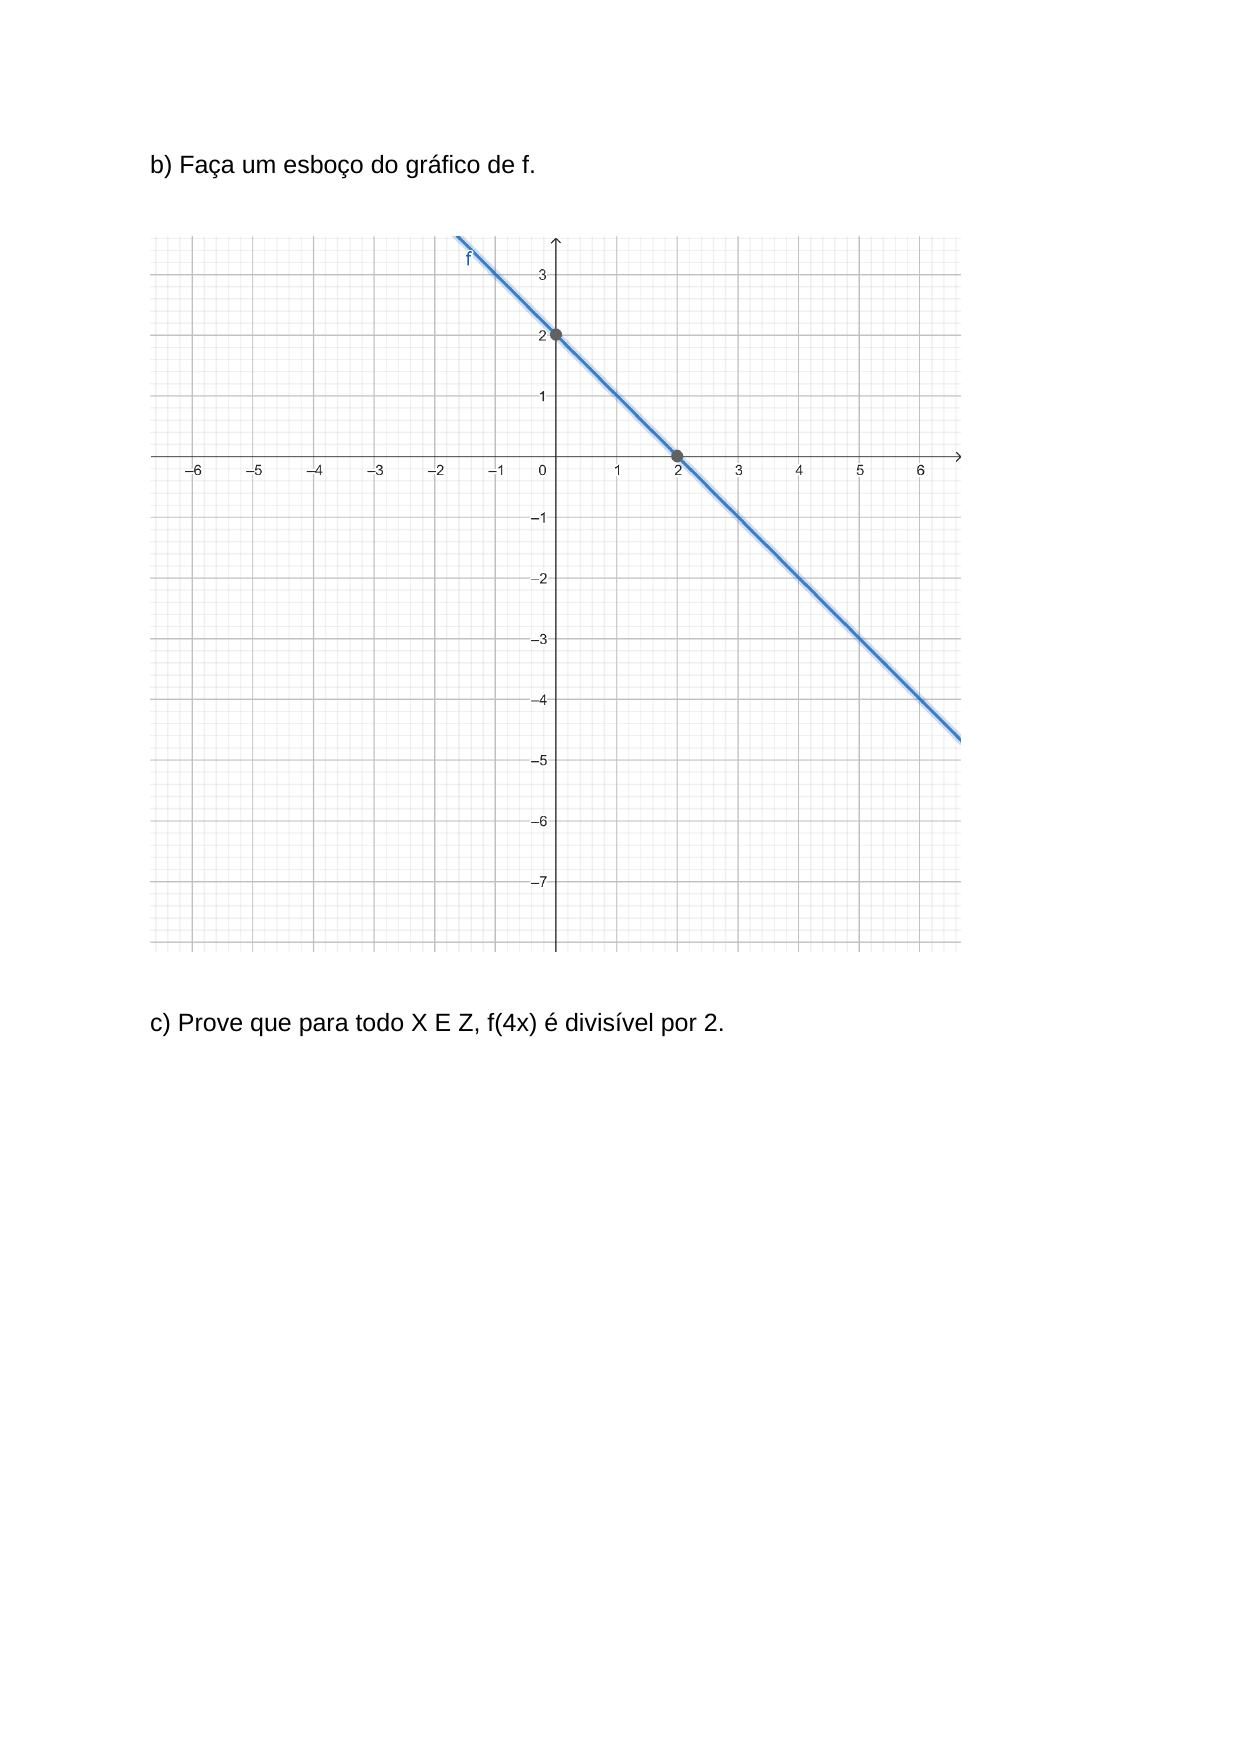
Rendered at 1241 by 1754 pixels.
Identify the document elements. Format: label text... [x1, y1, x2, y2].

text c) Prove que para todo X E Z, f(4x) é divisível por 2. [150, 1008, 1090, 1036]
text b) Faça um esboço do gráfico de f. [150, 150, 1090, 179]
picture [150, 236, 961, 952]
